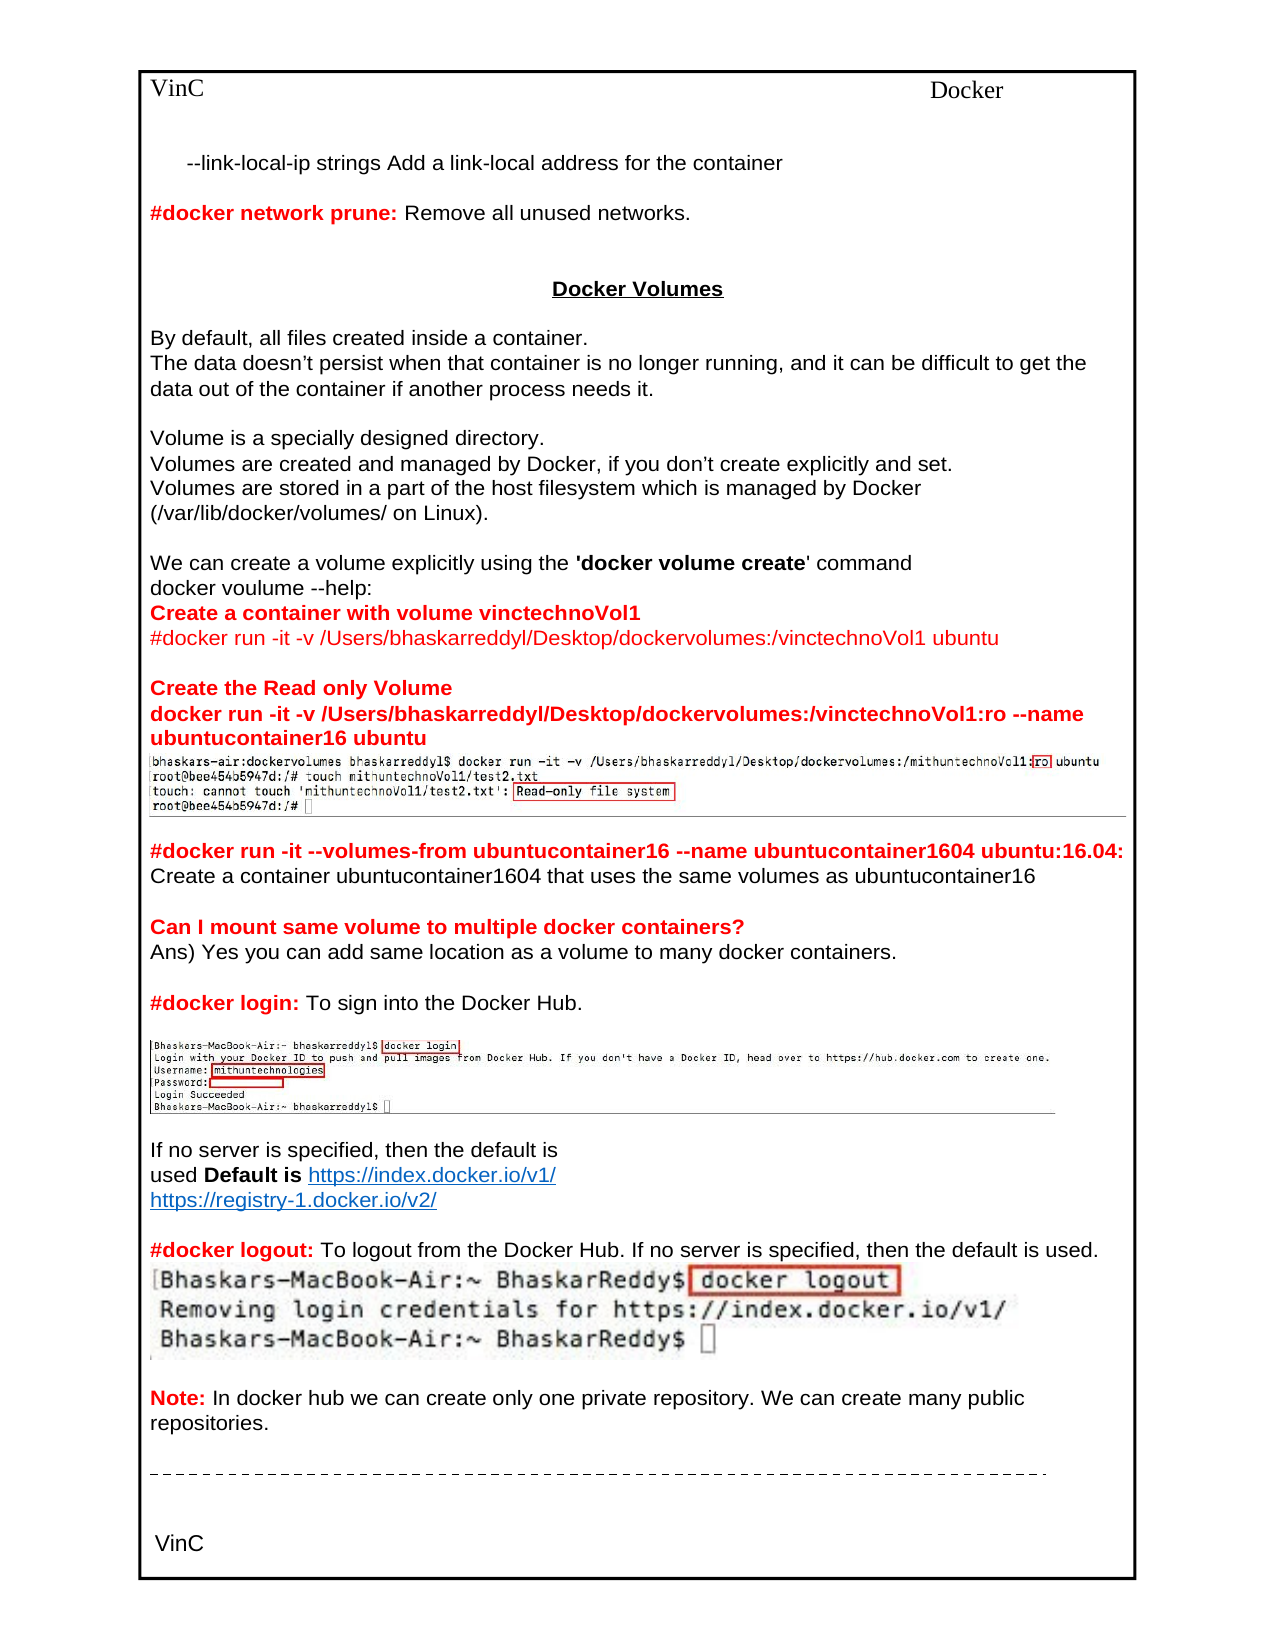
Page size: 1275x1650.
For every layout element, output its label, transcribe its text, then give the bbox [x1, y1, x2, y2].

text #docker run -it -v /Users/bhaskarreddyl/Desktop/dockervolumes:/vinctechnoVol1 ubuntu [150, 626, 1139, 650]
text #docker run -it --volumes-from ubuntucontainer16 --name ubuntucontainer1604 ubuntu:16.04: [150, 839, 1139, 863]
text Volume is a specially designed directory. [150, 426, 1139, 450]
text Ans) Yes you can add same location as a volume to many docker containers. [150, 940, 1139, 964]
text Create a container ubuntucontainer1604 that uses the same volumes as ubuntucontainer16 [150, 864, 1139, 888]
text We can create a volume explicitly using the 'docker volume create' command docker voulume --help: [150, 551, 914, 600]
text By default, all files created inside a container. [150, 326, 1139, 350]
text #docker logout: To logout from the Docker Hub. If no server is specified, then the default is used. [150, 1238, 1139, 1262]
text The data doesn’t persist when that container is no longer running, and it can be difficult to get the data out of the container if another process needs it. [150, 351, 1090, 400]
picture [150, 1040, 1055, 1114]
text Note: In docker hub we can create only one private repository. We can create many public repositories. [150, 1386, 1027, 1434]
text If no server is specified, then the default is used Default is https://index.docker.io/v1/ https://registry-1.docker.io/v2/ [150, 1138, 612, 1212]
text #docker login: To sign into the Docker Hub. [150, 990, 1139, 1014]
text docker run -it -v /Users/bhaskarreddyl/Desktop/dockervolumes:/vinctechnoVol1:ro --name ubuntucontainer16 ubuntu [150, 701, 1116, 750]
text --link-local-ip strings Add a link-local address for the container [186, 150, 1139, 174]
text Volumes are created and managed by Docker, if you don’t create explicitly and set. Volumes are stored in a part of the host filesystem which is managed by Docker (/var/lib/docker/volumes/ on Linux). [150, 452, 956, 525]
subtitle Create a container with volume vinctechnoVol1 [150, 601, 1139, 625]
subtitle Can I mount same volume to multiple docker containers? [150, 915, 1139, 939]
text #docker network prune: Remove all unused networks. [150, 201, 1139, 225]
picture [146, 753, 1129, 817]
text Docker Volumes [148, 276, 1127, 300]
subtitle Create the Read only Volume [150, 676, 1139, 700]
picture [150, 1262, 1027, 1360]
